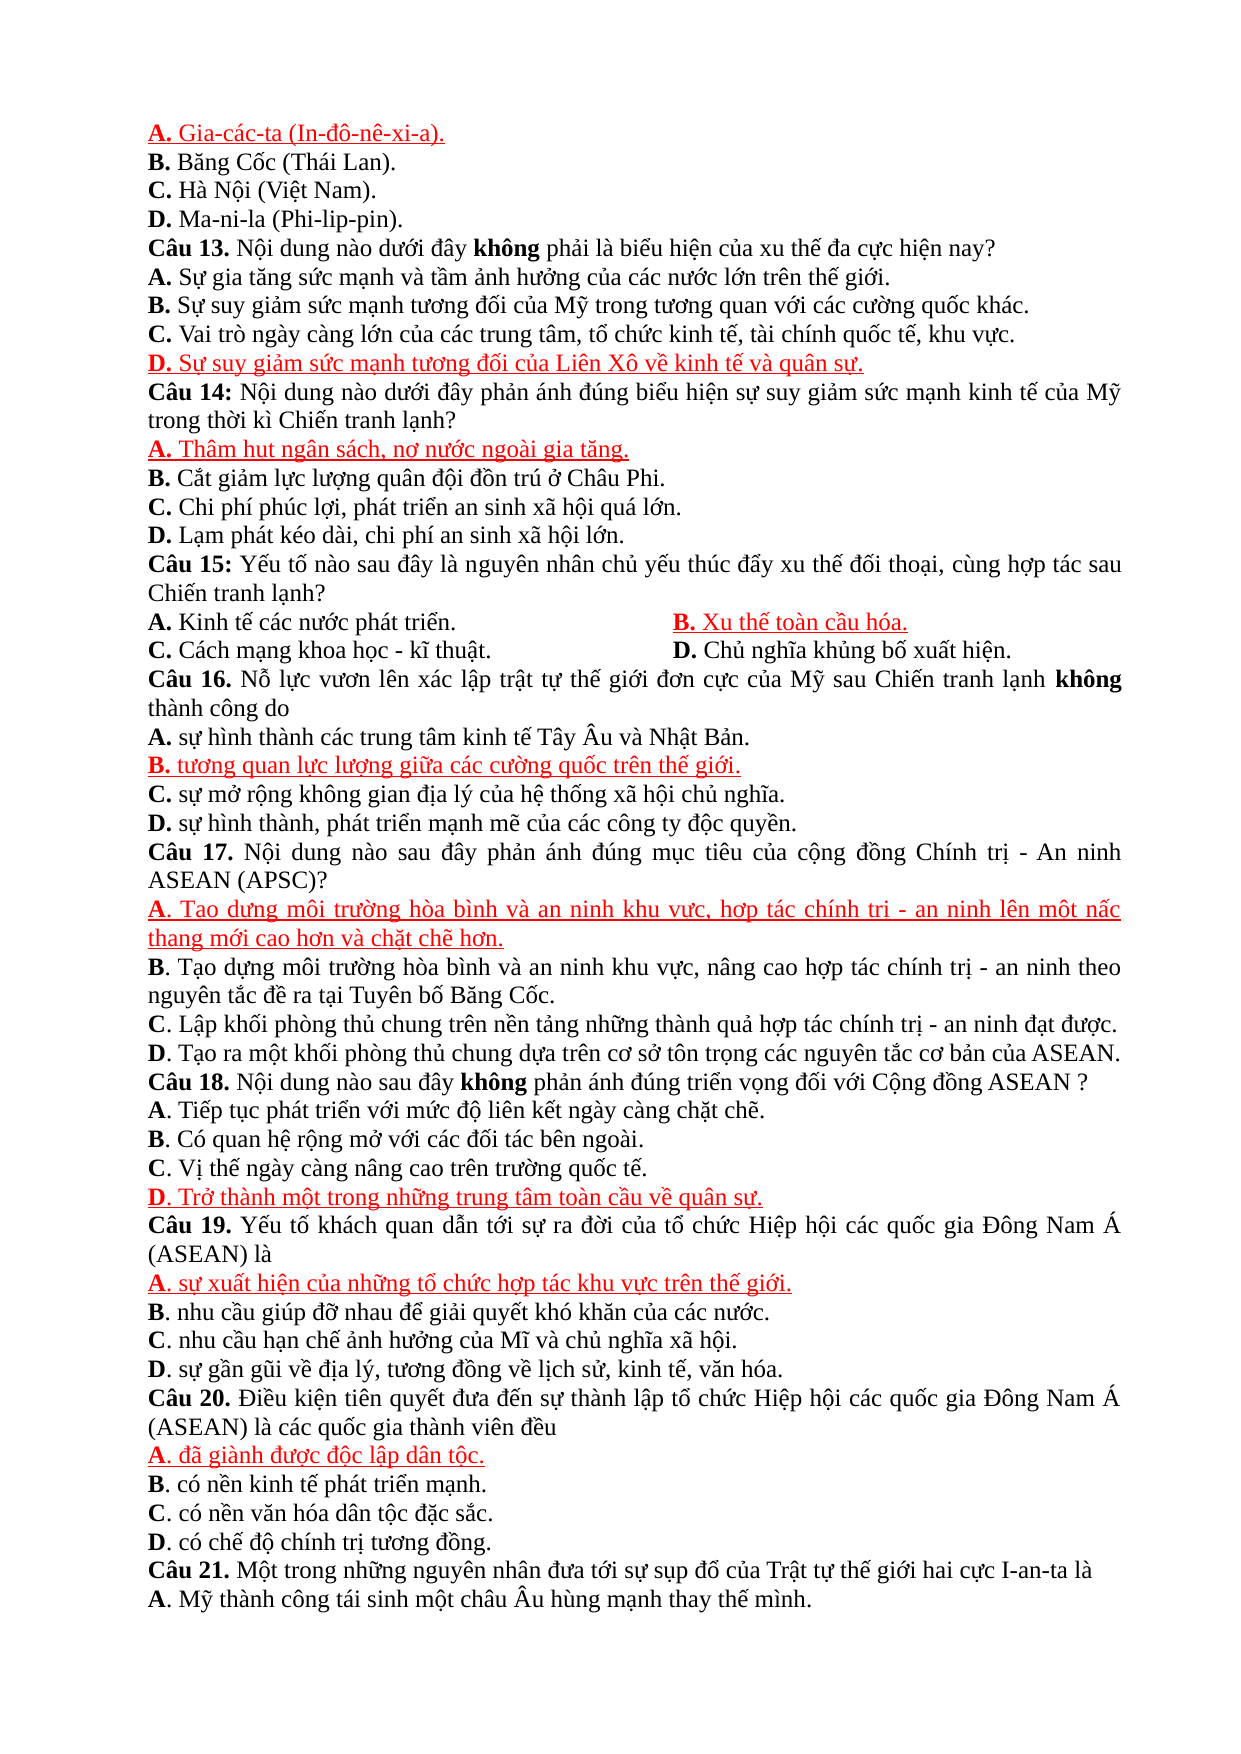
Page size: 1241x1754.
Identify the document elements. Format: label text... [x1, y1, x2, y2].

text D. có chế độ chính trị tương đồng. [148, 1527, 1122, 1556]
text D. Lạm phát kéo dài, chi phí an sinh xã hội lớn. [148, 521, 1122, 549]
text D. sự hình thành, phát triển mạnh mẽ của các công ty độc quyền. [148, 808, 1122, 837]
text Câu 18. Nội dung nào sau đây không phản ánh đúng triển vọng đối với Cộng đồng ASEAN ? [148, 1067, 1122, 1096]
text C. Cách mạng khoa học - kĩ thuật. D. Chủ nghĩa khủng bố xuất hiện. [148, 636, 1122, 664]
text C. Vai trò ngày càng lớn của các trung tâm, tổ chức kinh tế, tài chính quốc tế, khu vực. [148, 319, 1122, 348]
text B. Có quan hệ rộng mở với các đối tác bên ngoài. [148, 1124, 1122, 1153]
text A. Thâm hụt ngân sách, nợ nước ngoài gia tăng. [148, 434, 1122, 463]
text C. sự mở rộng không gian địa lý của hệ thống xã hội chủ nghĩa. [148, 779, 1122, 808]
text B. tương quan lực lượng giữa các cường quốc trên thế giới. [148, 751, 1122, 779]
text D. Ma-ni-la (Phi-lip-pin). [148, 204, 1122, 233]
text A. đã giành được độc lập dân tộc. [148, 1441, 1122, 1469]
text B. nhu cầu giúp đỡ nhau để giải quyết khó khăn của các nước. [148, 1297, 1122, 1326]
text C. Chi phí phúc lợi, phát triển an sinh xã hội quá lớn. [148, 492, 1122, 521]
text C. Hà Nội (Việt Nam). [148, 176, 1122, 204]
text Câu 21. Một trong những nguyên nhân đưa tới sự sụp đổ của Trật tự thế giới hai cực I-an-ta là [148, 1556, 1122, 1584]
text Câu 17. Nội dung nào sau đây phản ánh đúng mục tiêu của cộng đồng Chính trị - An ninh ASEAN (APSC)? [148, 837, 1122, 894]
text A. Sự gia tăng sức mạnh và tầm ảnh hưởng của các nước lớn trên thế giới. [148, 262, 1122, 291]
text Câu 13. Nội dung nào dưới đây không phải là biểu hiện của xu thế đa cực hiện nay? [148, 233, 1122, 262]
text Câu 16. Nỗ lực vươn lên xác lập trật tự thế giới đơn cực của Mỹ sau Chiến tranh lạnh không thành công do [148, 664, 1122, 722]
text C. có nền văn hóa dân tộc đặc sắc. [148, 1498, 1122, 1527]
text A. Tiếp tục phát triển với mức độ liên kết ngày càng chặt chẽ. [148, 1096, 1122, 1124]
text A. sự xuất hiện của những tổ chức hợp tác khu vực trên thế giới. [148, 1268, 1122, 1297]
text B. Cắt giảm lực lượng quân đội đồn trú ở Châu Phi. [148, 463, 1122, 492]
text B. Băng Cốc (Thái Lan). [148, 147, 1122, 176]
text C. Lập khối phòng thủ chung trên nền tảng những thành quả hợp tác chính trị - an ninh đạt được. [148, 1009, 1122, 1038]
text A. Kinh tế các nước phát triển. B. Xu thế toàn cầu hóa. [148, 607, 1122, 636]
text D. Sự suy giảm sức mạnh tương đối của Liên Xô về kinh tế và quân sự. [148, 348, 1122, 377]
text B. Sự suy giảm sức mạnh tương đối của Mỹ trong tương quan với các cường quốc khác. [148, 291, 1122, 319]
text A. Mỹ thành công tái sinh một châu Âu hùng mạnh thay thế mình. [148, 1584, 1122, 1613]
text B. có nền kinh tế phát triển mạnh. [148, 1469, 1122, 1498]
text D. Trở thành một trong những trung tâm toàn cầu về quân sự. [148, 1182, 1122, 1211]
text Câu 20. Điều kiện tiên quyết đưa đến sự thành lập tổ chức Hiệp hội các quốc gia Đông Nam Á (ASEAN) là các quốc gia thành viên đều [148, 1383, 1122, 1441]
text Câu 19. Yếu tố khách quan dẫn tới sự ra đời của tổ chức Hiệp hội các quốc gia Đông Nam Á (ASEAN) là [148, 1211, 1122, 1268]
text A. sự hình thành các trung tâm kinh tế Tây Âu và Nhật Bản. [148, 722, 1122, 751]
text A. Tạo dựng môi trường hòa bình và an ninh khu vực, hợp tác chính trị - an ninh lên một nấc thang mới cao hơn và chặt chẽ hơn. [148, 894, 1122, 952]
text A. Gia-các-ta (In-đô-nê-xi-a). [148, 118, 1122, 147]
text B. Tạo dựng môi trường hòa bình và an ninh khu vực, nâng cao hợp tác chính trị - an ninh theo nguyên tắc đề ra tại Tuyên bố Băng Cốc. [148, 952, 1122, 1009]
text C. Vị thế ngày càng nâng cao trên trường quốc tế. [148, 1153, 1122, 1182]
text D. Tạo ra một khối phòng thủ chung dựa trên cơ sở tôn trọng các nguyên tắc cơ bản của ASEAN. [148, 1038, 1122, 1067]
text D. sự gần gũi về địa lý, tương đồng về lịch sử, kinh tế, văn hóa. [148, 1354, 1122, 1383]
text Câu 14: Nội dung nào dưới đây phản ánh đúng biểu hiện sự suy giảm sức mạnh kinh tế của Mỹ trong thời kì Chiến tranh lạnh? [148, 377, 1122, 434]
text Câu 15: Yếu tố nào sau đây là nguyên nhân chủ yếu thúc đẩy xu thế đối thoại, cùng hợp tác sau Chiến tranh lạnh? [148, 549, 1122, 607]
text C. nhu cầu hạn chế ảnh hưởng của Mĩ và chủ nghĩa xã hội. [148, 1326, 1122, 1354]
